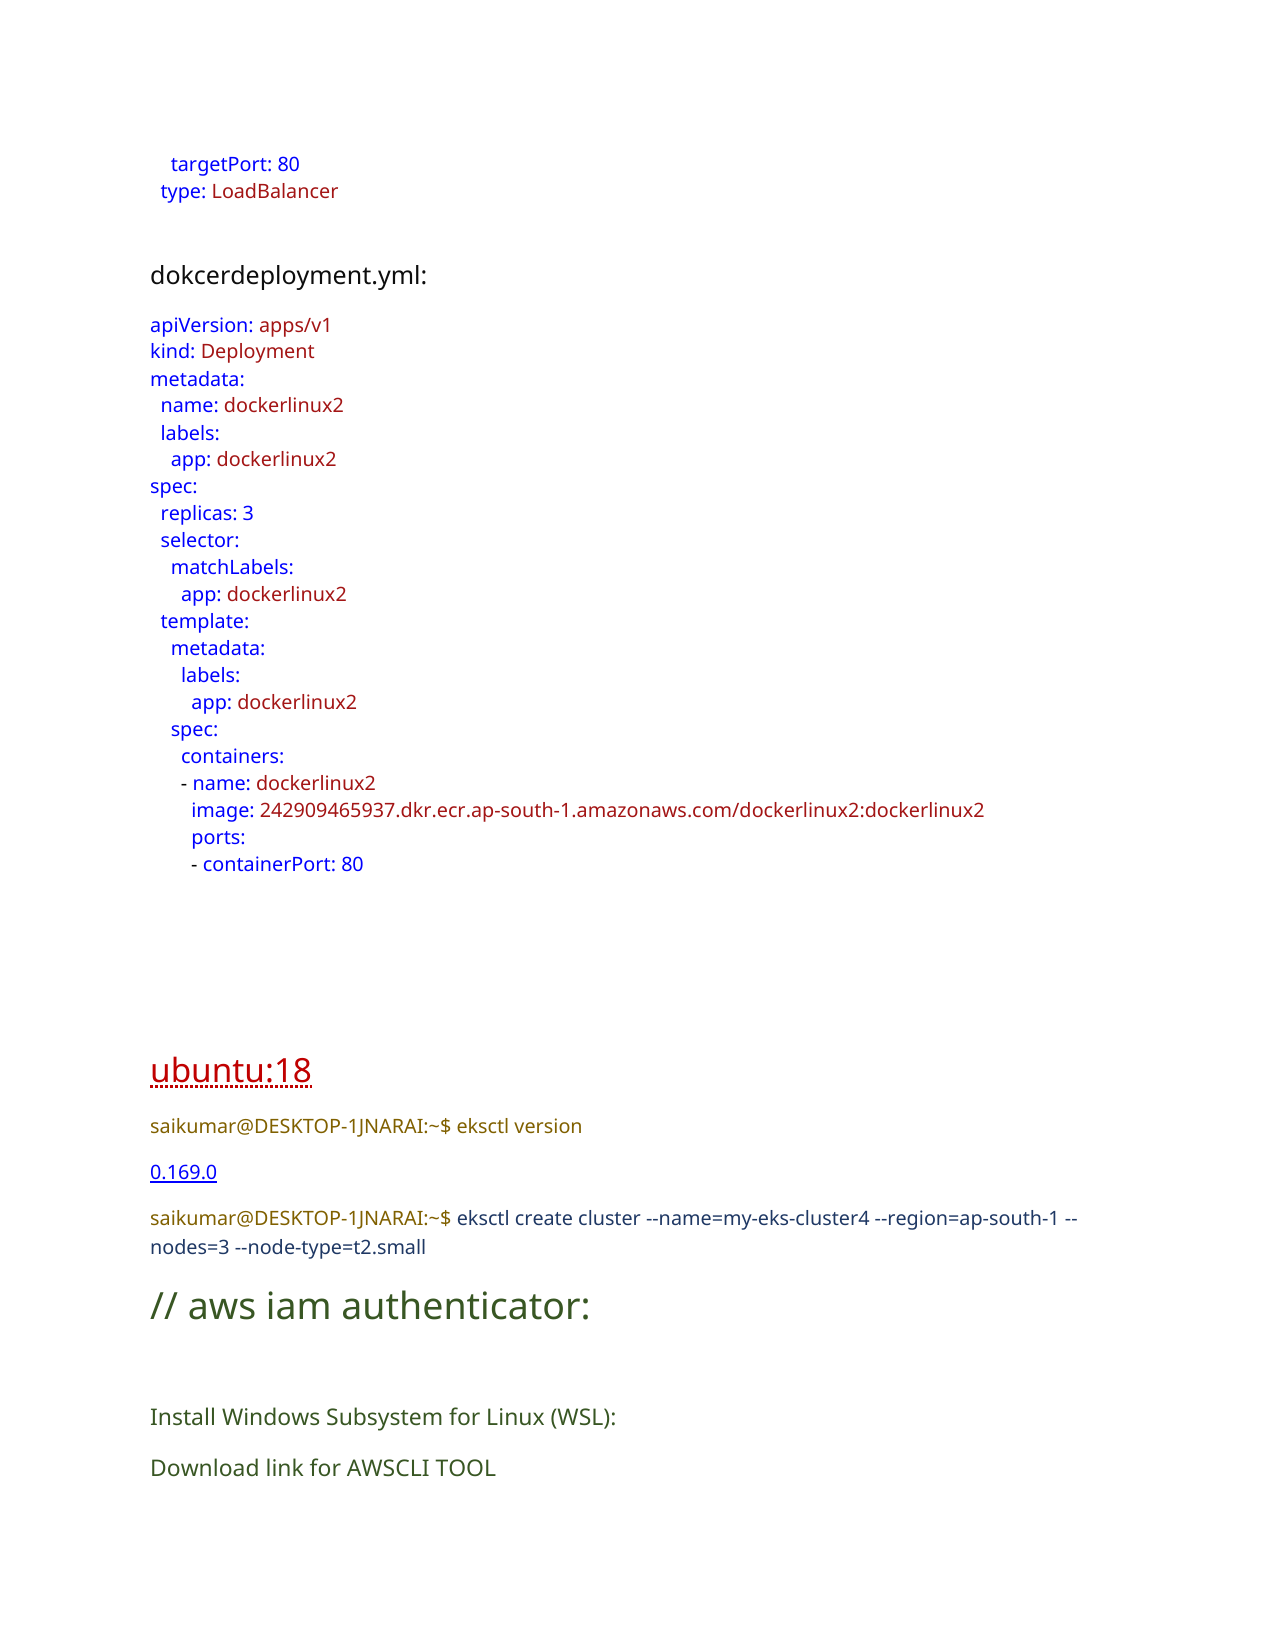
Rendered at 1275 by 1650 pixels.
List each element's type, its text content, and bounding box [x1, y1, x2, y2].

text // aws iam authenticator: [150, 1279, 1125, 1330]
text labels: [150, 419, 1125, 446]
text metadata: [150, 365, 1125, 392]
text saikumar@DESKTOP-1JNARAI:~$ eksctl create cluster --name=my-eks-cluster4 --region=ap-south-1 --nodes=3 --node-type=t2.small [150, 1204, 1125, 1260]
text 0.169.0 [150, 1158, 1125, 1185]
text labels: [150, 662, 1125, 688]
text spec: [150, 473, 1125, 500]
text selector: [150, 527, 1125, 554]
text saikumar@DESKTOP-1JNARAI:~$ eksctl version [150, 1113, 1125, 1140]
text matchLabels: [150, 554, 1125, 581]
text type: LoadBalancer [150, 177, 1125, 204]
text containers: [150, 742, 1125, 769]
text image: 242909465937.dkr.ecr.ap-south-1.amazonaws.com/dockerlinux2:dockerlinux2 [150, 796, 1125, 823]
text kind: Deployment [150, 338, 1125, 365]
text app: dockerlinux2 [150, 688, 1125, 716]
text app: dockerlinux2 [150, 446, 1125, 473]
text - containerPort: 80 [150, 850, 1125, 877]
text metadata: [150, 634, 1125, 662]
text targetPort: 80 [150, 150, 1125, 177]
text ubuntu:18 [150, 1047, 1125, 1092]
text template: [150, 608, 1125, 634]
text apiVersion: apps/v1 [150, 311, 1125, 338]
text spec: [150, 716, 1125, 742]
text - name: dockerlinux2 [150, 769, 1125, 796]
text app: dockerlinux2 [150, 581, 1125, 608]
text ports: [150, 823, 1125, 850]
text Install Windows Subsystem for Linux (WSL): [150, 1401, 1125, 1432]
text dokcerdeployment.yml: [150, 257, 1125, 291]
text Download link for AWSCLI TOOL [150, 1452, 1125, 1483]
text replicas: 3 [150, 500, 1125, 527]
text name: dockerlinux2 [150, 392, 1125, 419]
